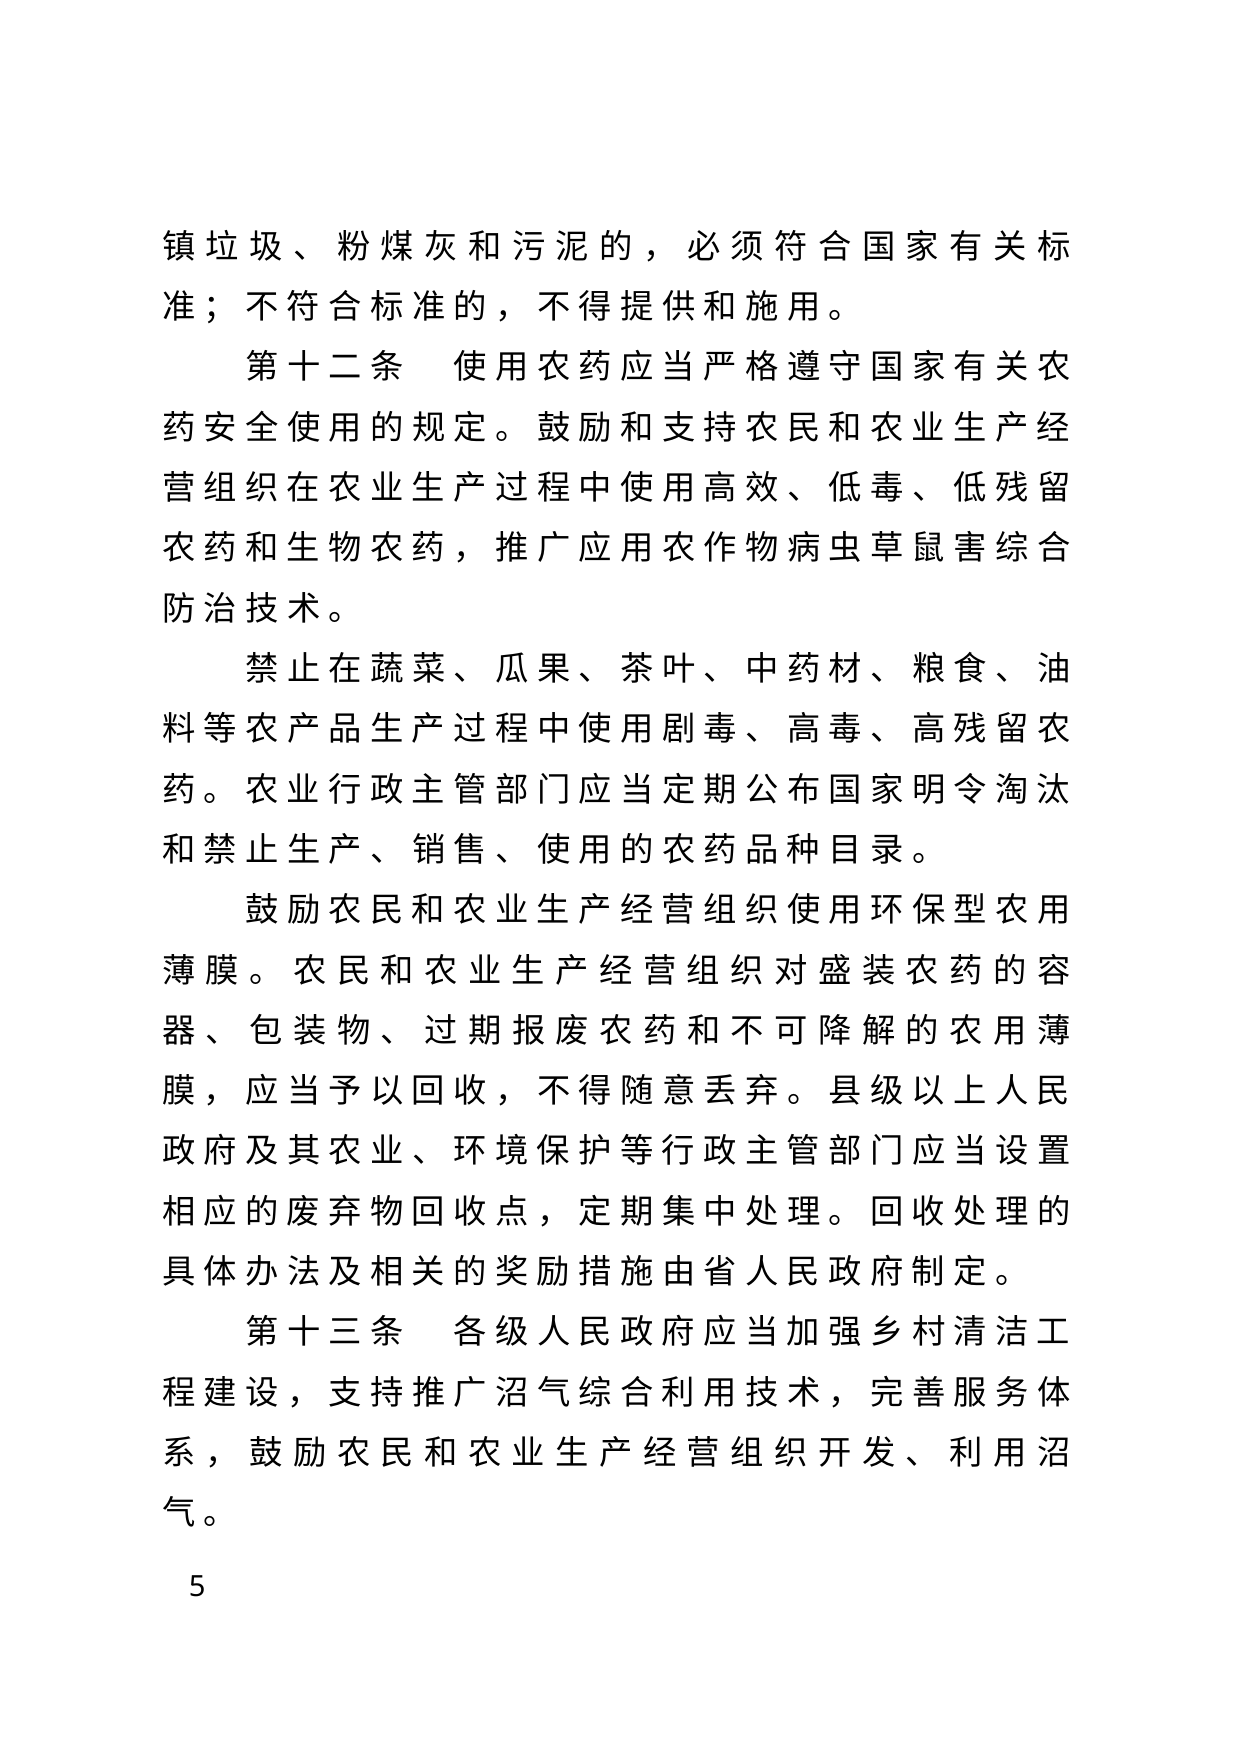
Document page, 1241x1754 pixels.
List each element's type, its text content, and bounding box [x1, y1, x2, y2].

text 禁止在蔬菜、瓜果、茶叶、中药材、粮食、油料等农产品生产过程中使用剧毒、高毒、高残留农药。农业行政主管部门应当定期公布国家明令淘汰和禁止生产、销售、使用的农药品种目录。 [162, 636, 1078, 877]
text 第十三条 各级人民政府应当加强乡村清洁工程建设，支持推广沼气综合利用技术，完善服务体系，鼓励农民和农业生产经营组织开发、利用沼气。 [162, 1299, 1078, 1540]
text 鼓励农民和农业生产经营组织使用环保型农用薄膜。农民和农业生产经营组织对盛装农药的容器、包装物、过期报废农药和不可降解的农用薄膜，应当予以回收，不得随意丢弃。县级以上人民政府及其农业、环境保护等行政主管部门应当设置相应的废弃物回收点，定期集中处理。回收处理的具体办法及相关的奖励措施由省人民政府制定。 [162, 877, 1078, 1299]
text 第十二条 使用农药应当严格遵守国家有关农药安全使用的规定。鼓励和支持农民和农业生产经营组织在农业生产过程中使用高效、低毒、低残留农药和生物农药，推广应用农作物病虫草鼠害综合防治技术。 [162, 334, 1078, 636]
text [162, 213, 1078, 334]
